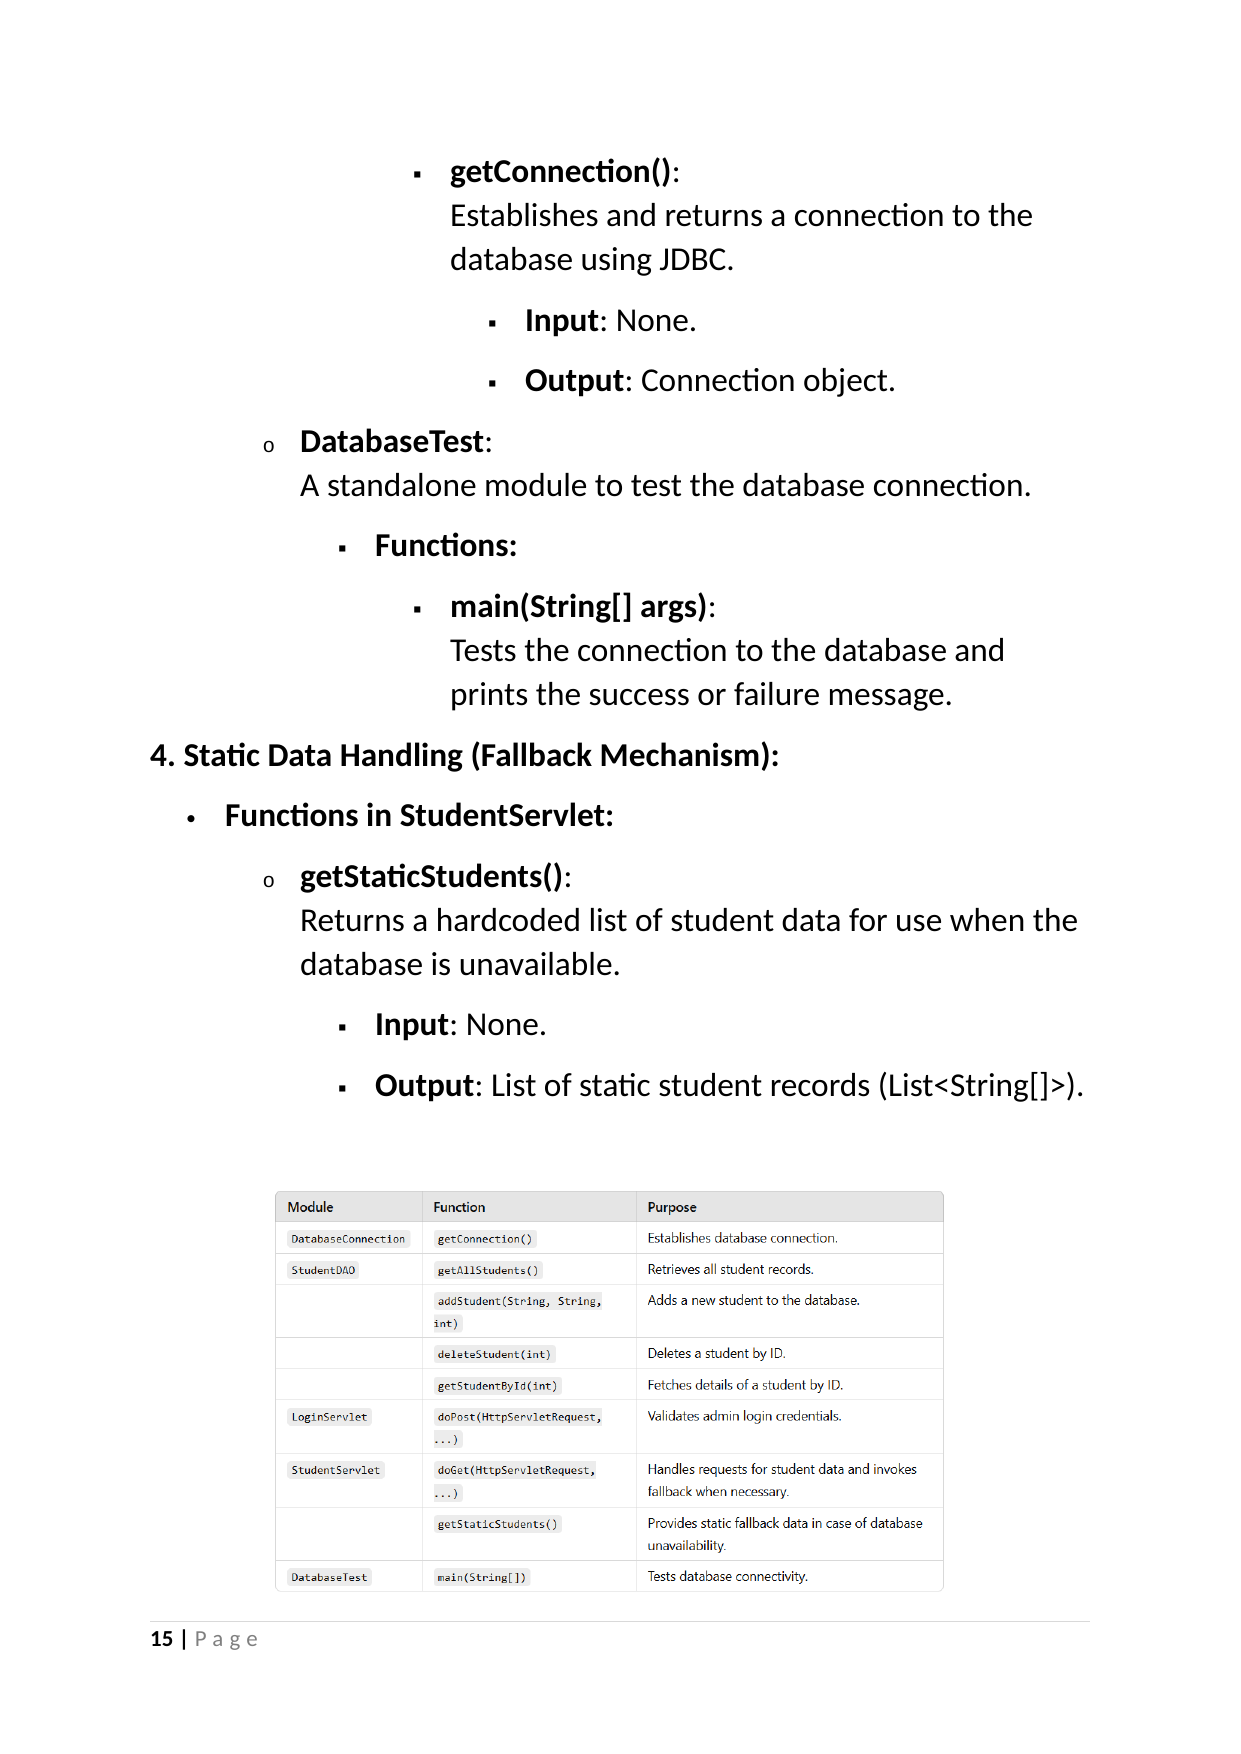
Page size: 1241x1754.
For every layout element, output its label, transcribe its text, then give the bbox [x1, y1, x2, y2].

list Input: None. [487, 298, 1090, 339]
picture [268, 1185, 972, 1598]
list Functions in StudentServlet: [187, 794, 1090, 835]
list getConnection(): Establishes and returns a connection to the database using JDBC. [412, 150, 1090, 279]
list Input: None. [337, 1003, 1090, 1044]
list Functions: [337, 524, 1090, 565]
list Output: Connection object. [487, 359, 1090, 400]
list DatabaseTest: A standalone module to test the database connection. [262, 420, 1090, 504]
list getStaticStudents(): Returns a hardcoded list of student data for use when the database is unavailable. [262, 855, 1090, 983]
text 4. Static Data Handling (Fallback Mechanism): [150, 733, 1090, 774]
list Output: List of static student records (List<String[]>). [337, 1064, 1090, 1105]
list main(String[] args): Tests the connection to the database and prints the success or failure message. [412, 585, 1090, 714]
